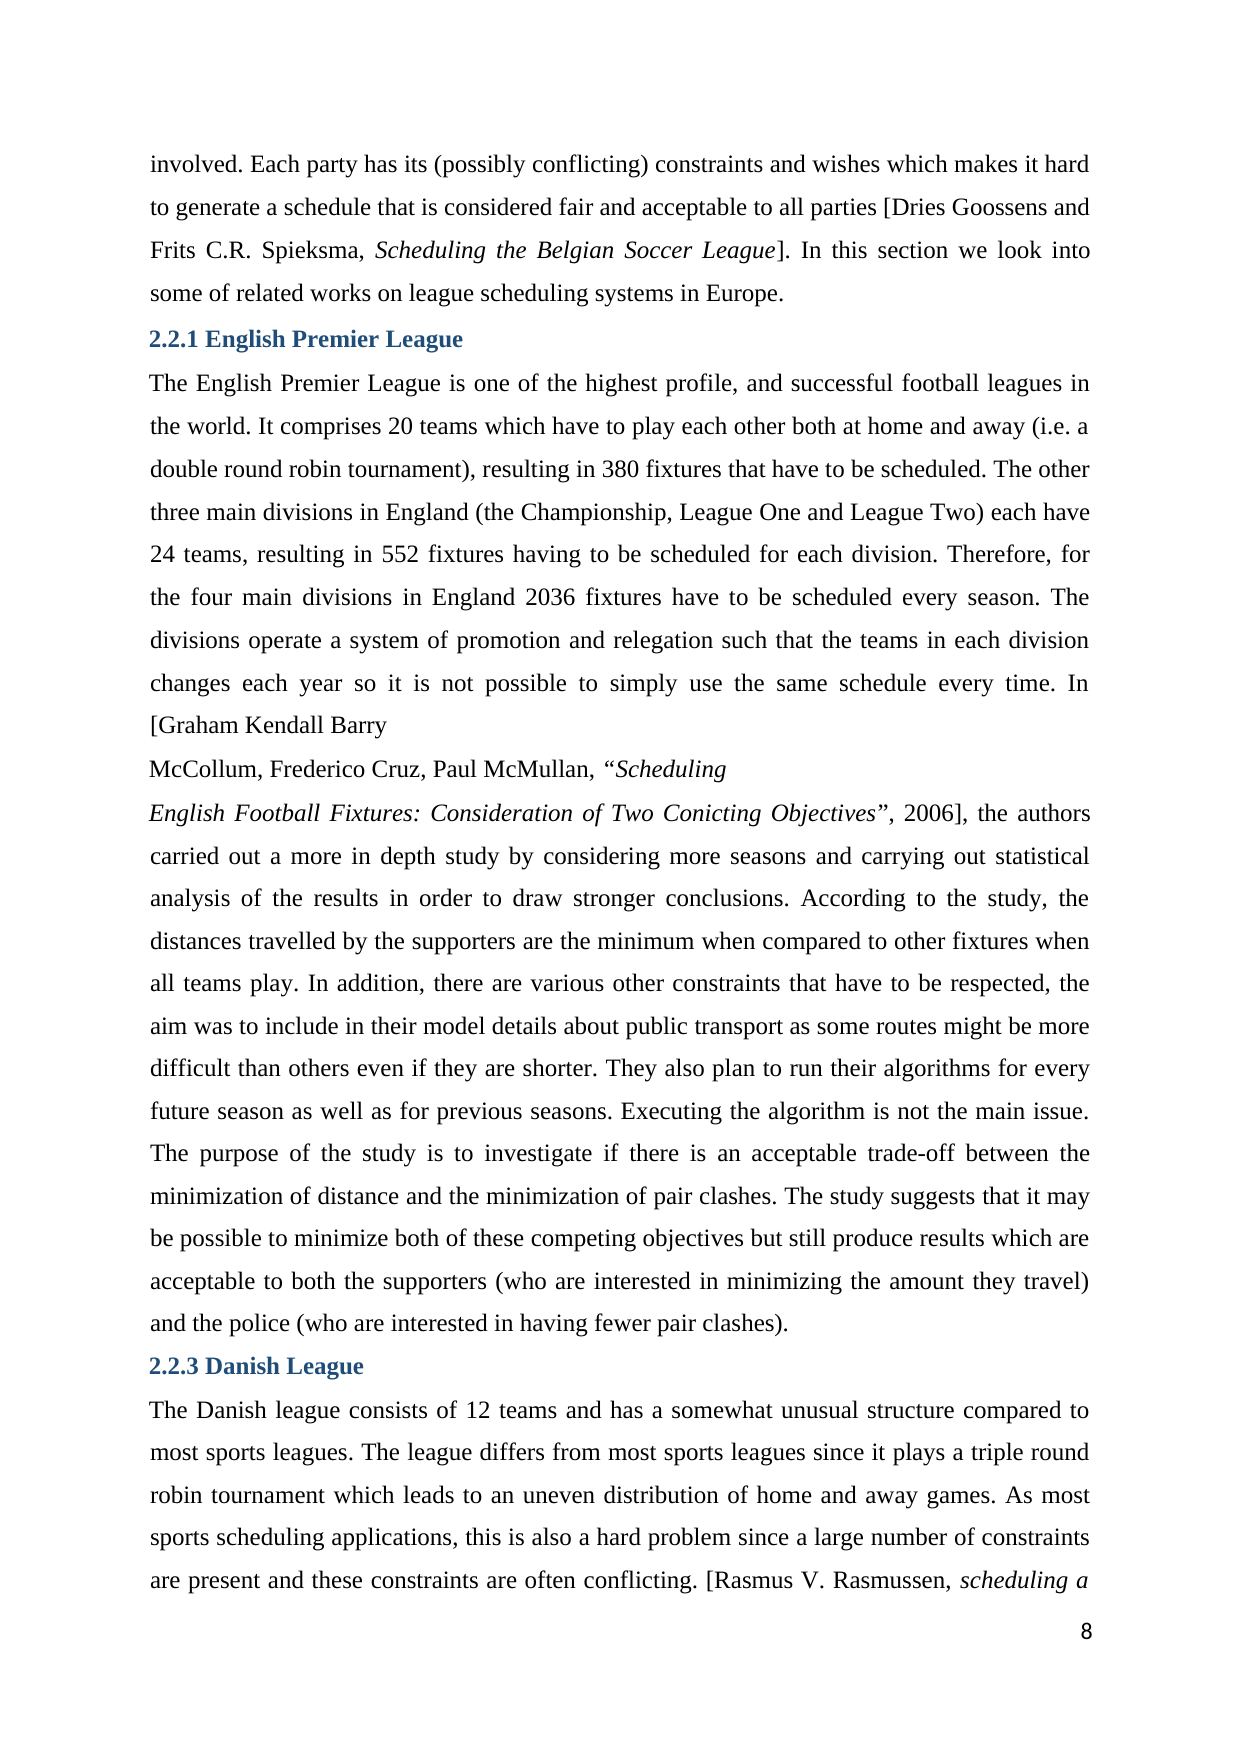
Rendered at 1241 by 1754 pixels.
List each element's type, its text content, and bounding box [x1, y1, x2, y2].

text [149, 1395, 1091, 1594]
text The English Premier League is one of the highest profile, and successful football leagues in the world. It comprises 20 teams which have to play each other both at home and away (i.e. a double round robin tournament), resulting in 380 fixtures that have to be scheduled. The other three main divisions in England (the Championship, League One and League Two) each have 24 teams, resulting in 552 fixtures having to be scheduled for each division. Therefore, for the four main divisions in England 2036 fixtures have to be scheduled every season. The divisions operate a system of promotion and relegation such that the teams in each division changes each year so it is not possible to simply use the same schedule every time. In [Graham Kendall Barry [149, 368, 1091, 739]
subtitle 2.2.3 Danish League [149, 1351, 1091, 1380]
subtitle 2.2.1 English Premier League [149, 324, 1091, 353]
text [149, 149, 1091, 307]
text English Football Fixtures: Consideration of Two Conicting Objectives”, 2006], the authors carried out a more in depth study by considering more seasons and carrying out statistical analysis of the results in order to draw stronger conclusions. According to the study, the distances travelled by the supporters are the minimum when compared to other fixtures when all teams play. In addition, there are various other constraints that have to be respected, the aim was to include in their model details about public transport as some routes might be more difficult than others even if they are shorter. They also plan to run their algorithms for every future season as well as for previous seasons. Executing the algorithm is not the main issue. The purpose of the study is to investigate if there is an acceptable trade-off between the minimization of distance and the minimization of pair clashes. The study suggests that it may be possible to minimize both of these competing objectives but still produce results which are acceptable to both the supporters (who are interested in minimizing the amount they travel) and the police (who are interested in having fewer pair clashes). [149, 798, 1091, 1337]
text McCollum, Frederico Cruz, Paul McMullan, “Scheduling [149, 754, 1091, 783]
